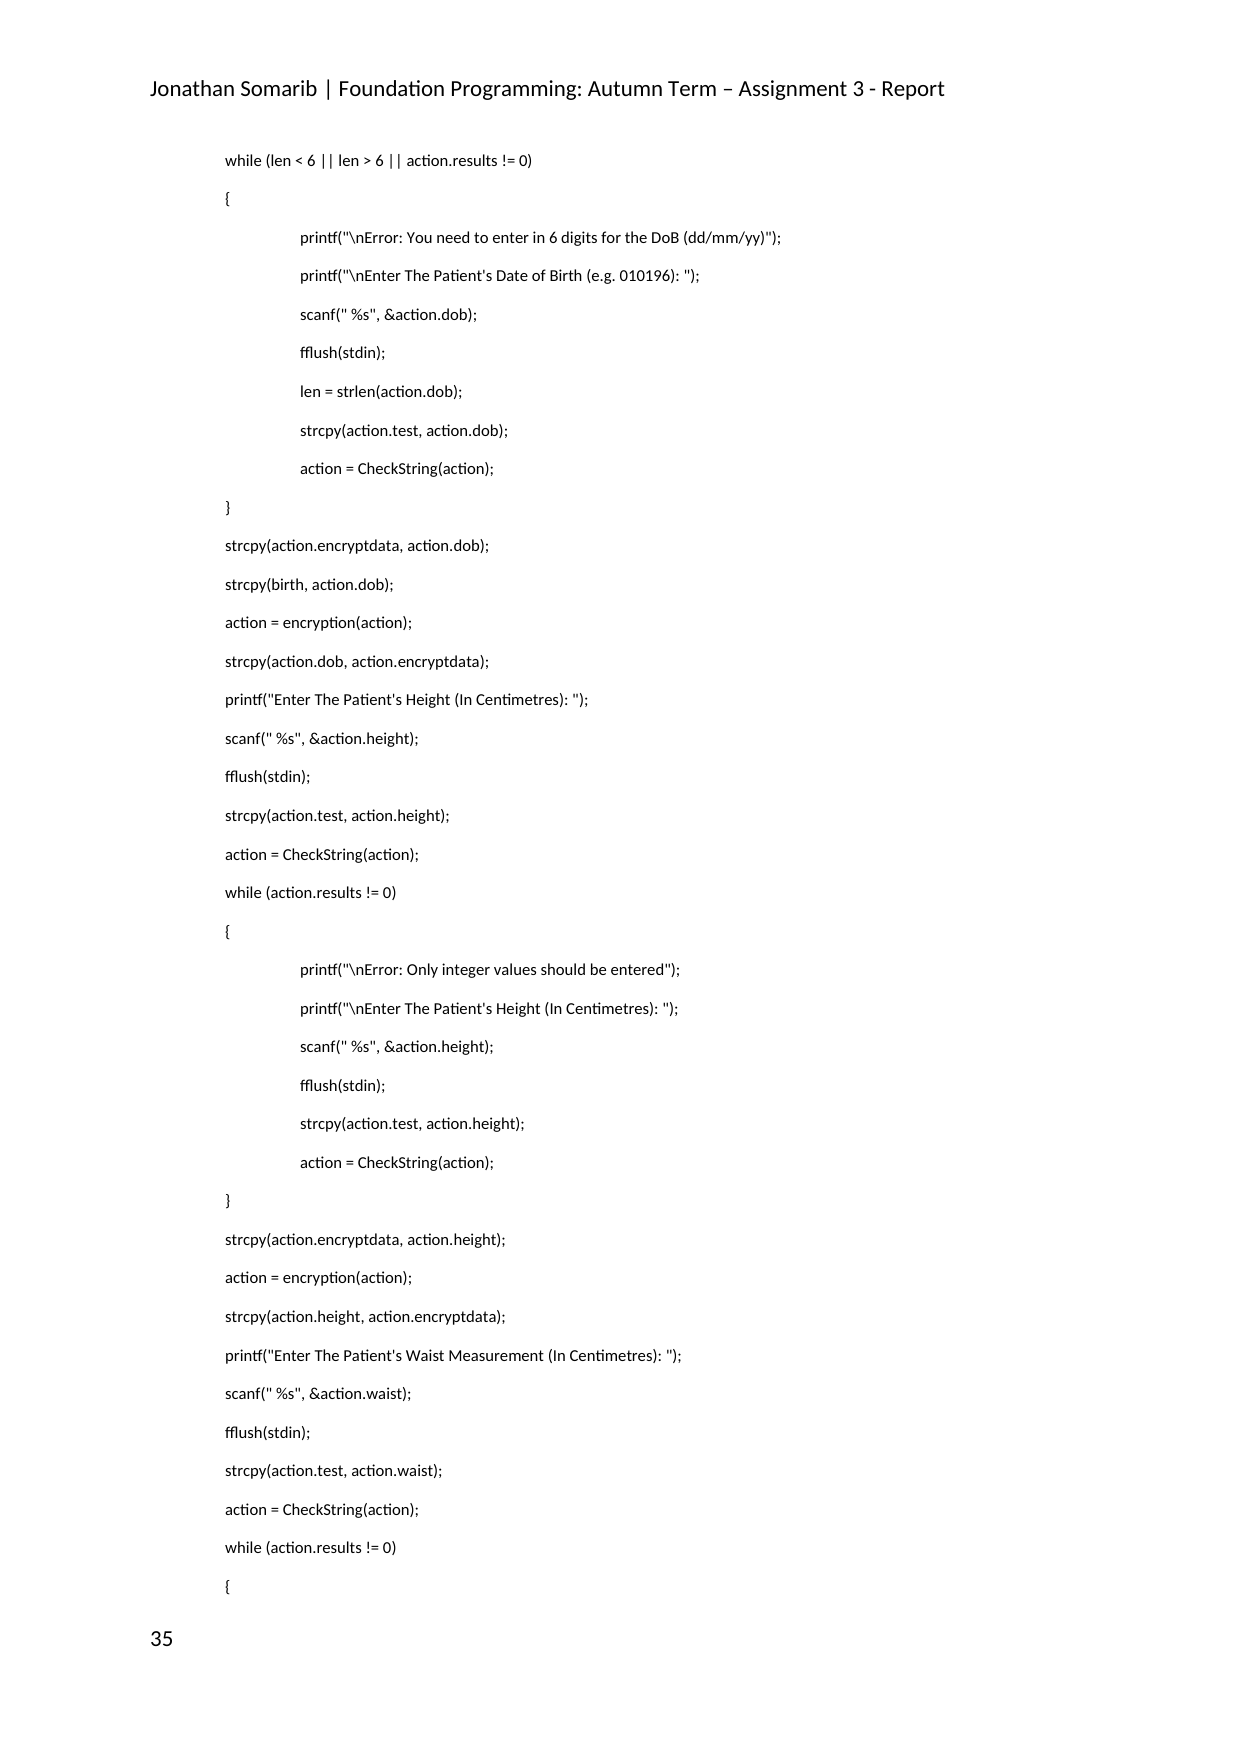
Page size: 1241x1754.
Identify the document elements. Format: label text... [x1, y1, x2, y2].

text fflush(stdin); [150, 1422, 1090, 1442]
text printf("\nEnter The Patient's Date of Birth (e.g. 010196): "); [150, 266, 1090, 286]
text scanf(" %s", &action.height); [150, 728, 1090, 748]
text { [150, 188, 1090, 209]
text len = strlen(action.dob); [150, 381, 1090, 402]
text action = encryption(action); [150, 1268, 1090, 1288]
text scanf(" %s", &action.waist); [150, 1383, 1090, 1404]
text scanf(" %s", &action.dob); [150, 304, 1090, 324]
text strcpy(action.test, action.waist); [150, 1460, 1090, 1481]
text { [150, 921, 1090, 941]
text strcpy(action.encryptdata, action.height); [150, 1229, 1090, 1249]
text fflush(stdin); [150, 767, 1090, 787]
text { [150, 1576, 1090, 1596]
text scanf(" %s", &action.height); [150, 1036, 1090, 1057]
text while (len < 6 || len > 6 || action.results != 0) [150, 150, 1090, 170]
text printf("\nError: You need to enter in 6 digits for the DoB (dd/mm/yy)"); [150, 227, 1090, 247]
text printf("\nError: Only integer values should be entered"); [150, 959, 1090, 980]
text strcpy(birth, action.dob); [150, 574, 1090, 594]
text strcpy(action.test, action.height); [150, 805, 1090, 826]
text fflush(stdin); [150, 343, 1090, 363]
text while (action.results != 0) [150, 1537, 1090, 1558]
text printf("Enter The Patient's Height (In Centimetres): "); [150, 689, 1090, 710]
text action = CheckString(action); [150, 1152, 1090, 1172]
text action = CheckString(action); [150, 1499, 1090, 1519]
text strcpy(action.encryptdata, action.dob); [150, 535, 1090, 556]
text strcpy(action.dob, action.encryptdata); [150, 651, 1090, 671]
text while (action.results != 0) [150, 882, 1090, 903]
text fflush(stdin); [150, 1075, 1090, 1095]
text action = CheckString(action); [150, 458, 1090, 479]
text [150, 1345, 1090, 1365]
text printf("\nEnter The Patient's Height (In Centimetres): "); [150, 998, 1090, 1018]
text strcpy(action.height, action.encryptdata); [150, 1306, 1090, 1327]
text strcpy(action.test, action.dob); [150, 420, 1090, 440]
text } [150, 497, 1090, 517]
text } [150, 1191, 1090, 1211]
text action = encryption(action); [150, 612, 1090, 633]
text action = CheckString(action); [150, 844, 1090, 864]
text strcpy(action.test, action.height); [150, 1113, 1090, 1134]
